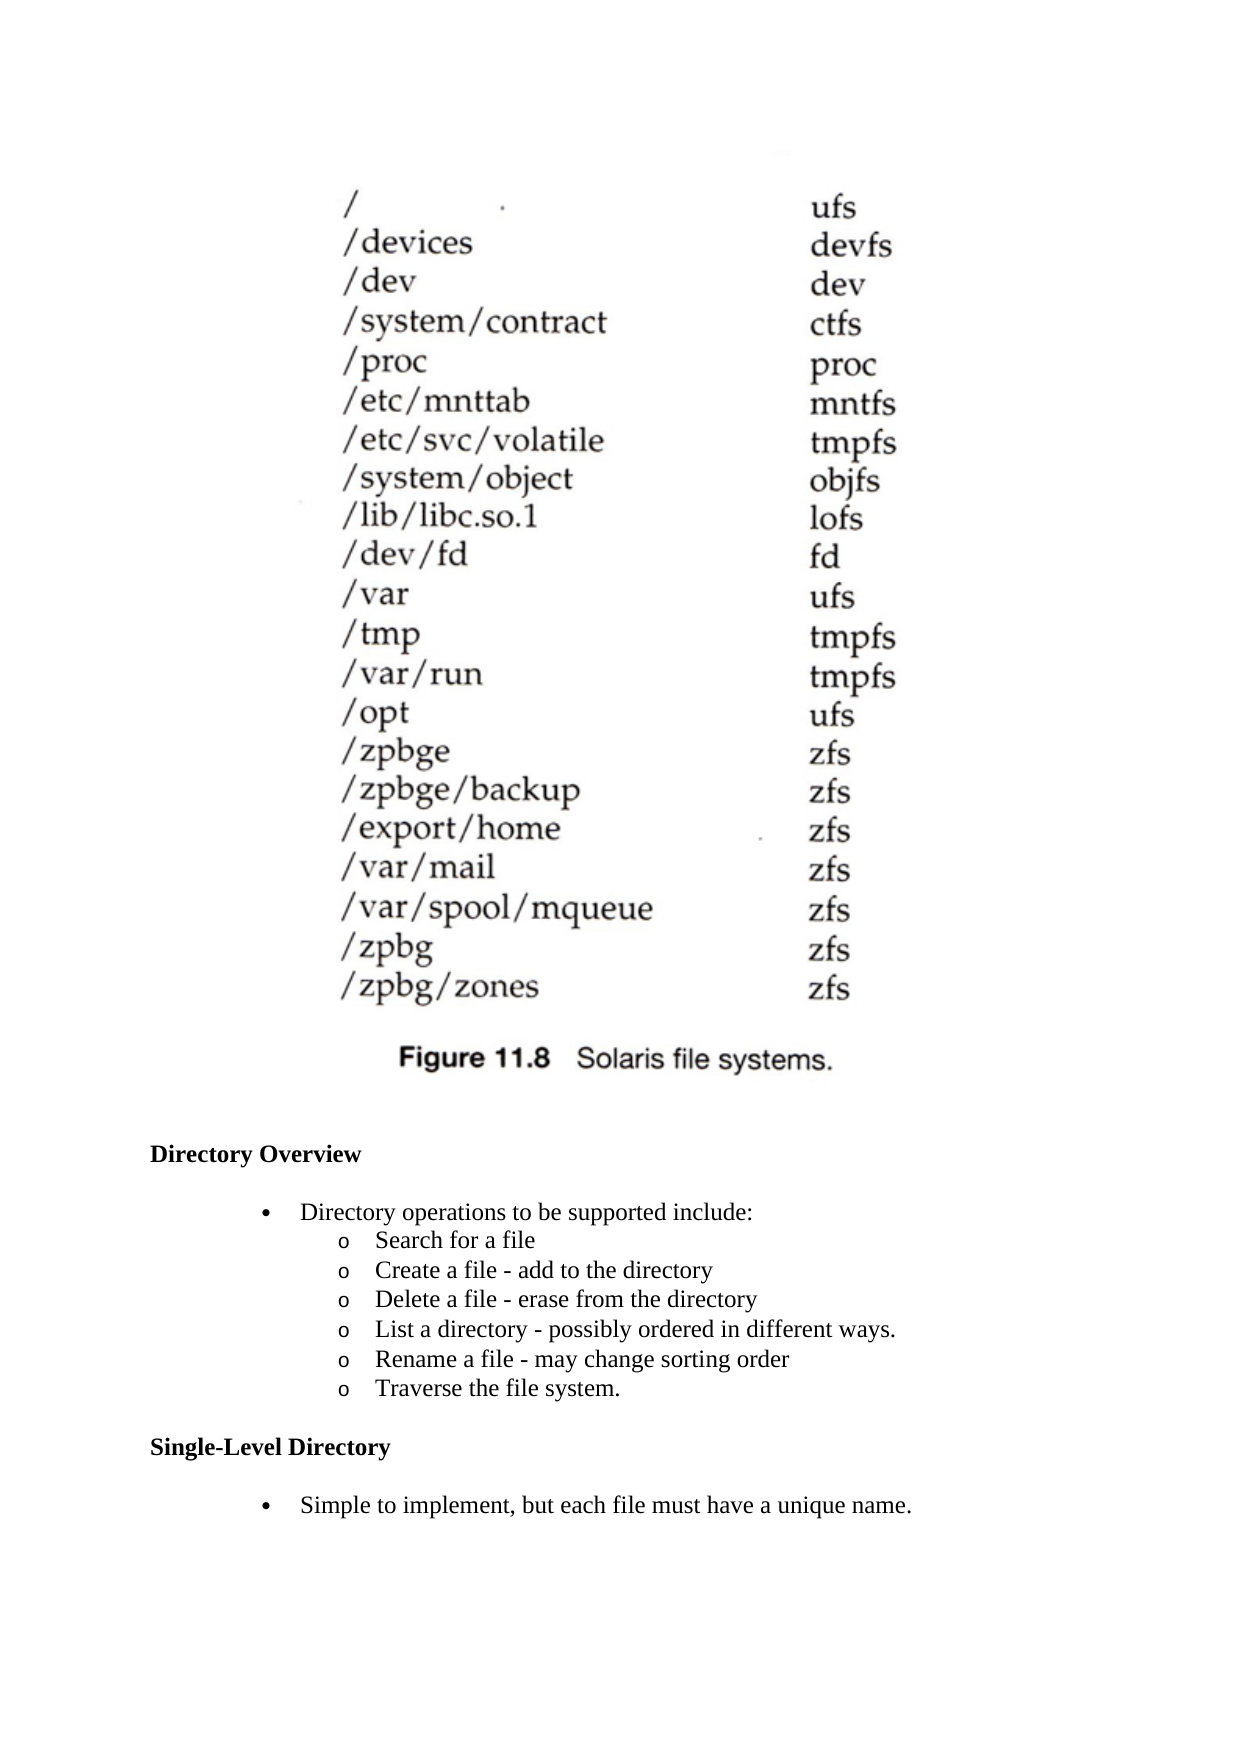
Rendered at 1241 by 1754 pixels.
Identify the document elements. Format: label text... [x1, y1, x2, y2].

picture [276, 150, 964, 1110]
text Single-Level Directory [150, 1432, 1090, 1461]
list Directory operations to be supported include: [262, 1197, 1090, 1225]
list Create a file - add to the directory [337, 1255, 1090, 1284]
list Search for a file [337, 1225, 1090, 1255]
list Rename a file - may change sorting order [337, 1344, 1090, 1373]
list Simple to implement, but each file must have a unique name. [262, 1490, 1090, 1519]
list List a directory - possibly ordered in different ways. [337, 1314, 1090, 1344]
list Delete a file - erase from the directory [337, 1284, 1090, 1314]
text Directory Overview [150, 1139, 1090, 1167]
list Traverse the file system. [337, 1373, 1090, 1403]
